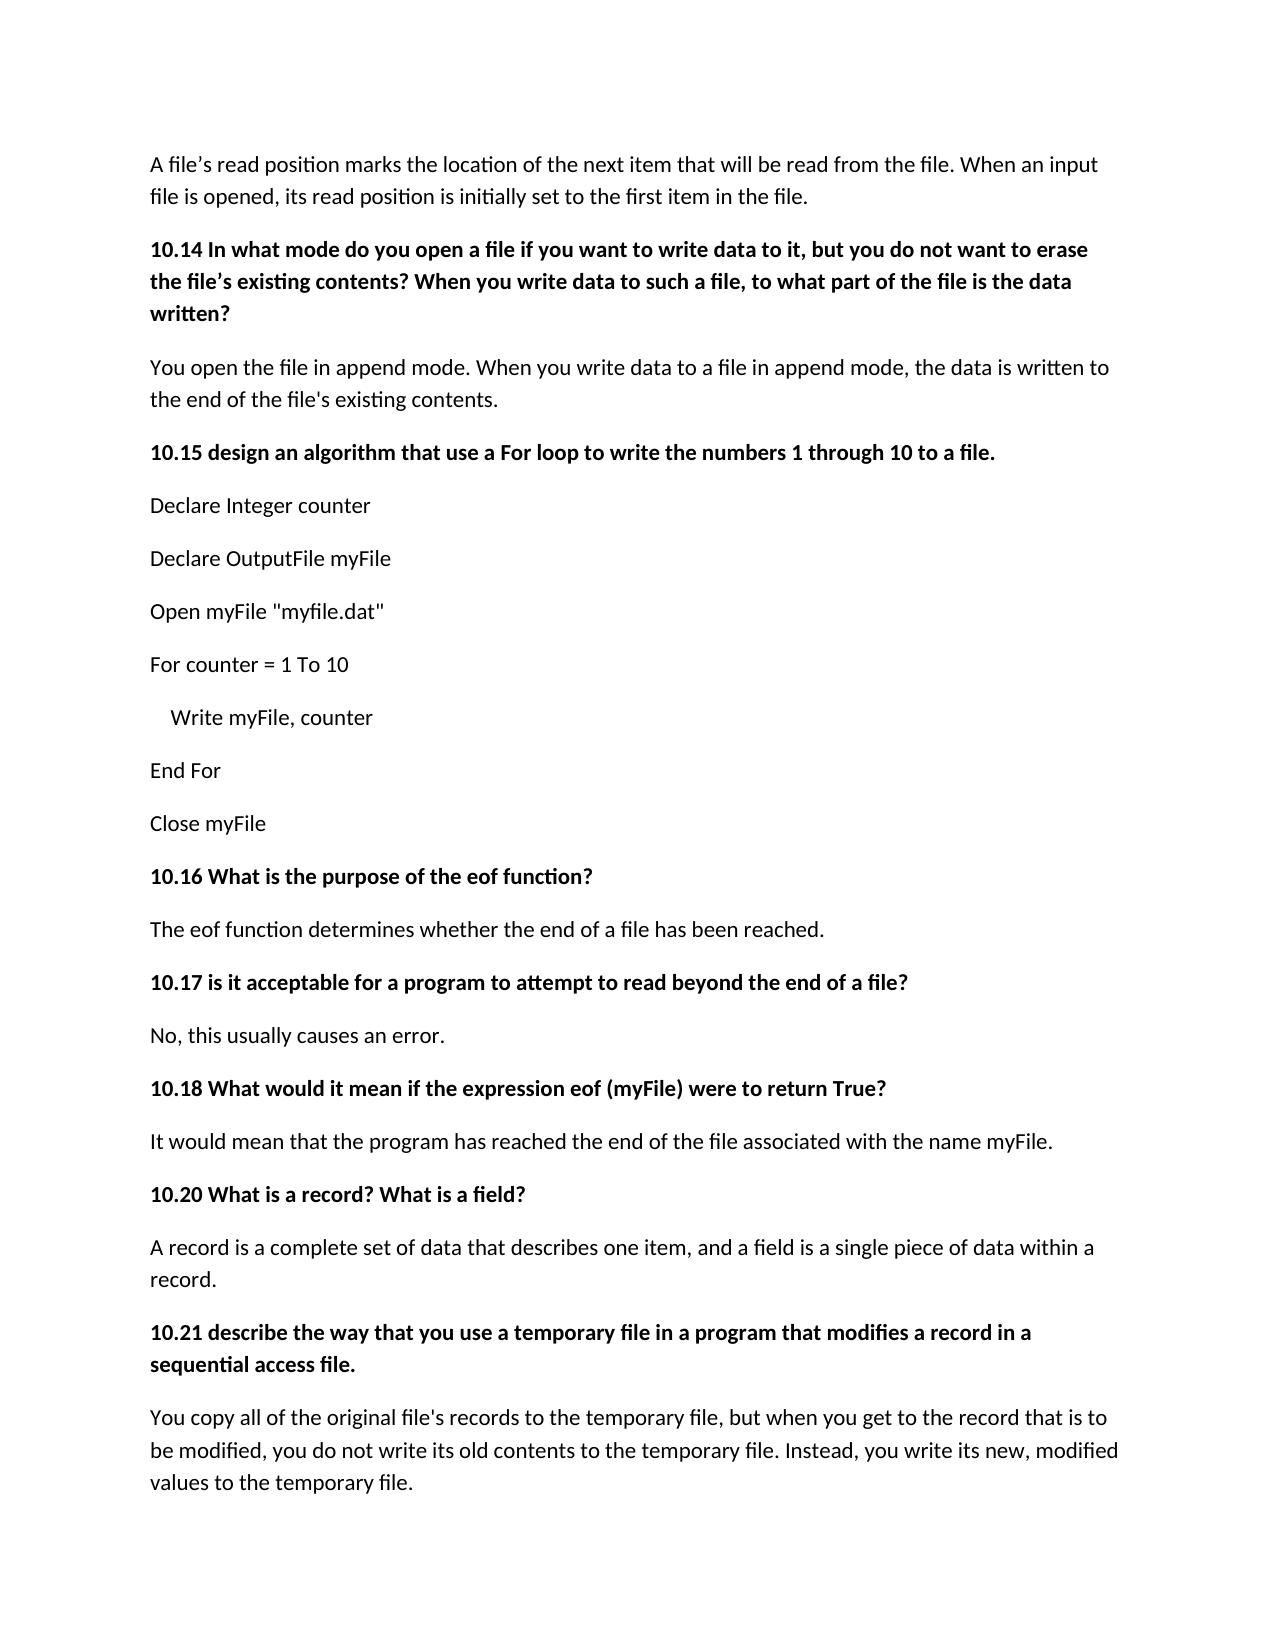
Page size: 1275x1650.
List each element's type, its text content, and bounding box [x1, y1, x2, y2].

text 10.14 In what mode do you open a file if you want to write data to it, but you do not want to erase the file’s existing contents? When you write data to such a file, to what part of the file is the data written? [150, 235, 1125, 328]
text 10.16 What is the purpose of the eof function? [150, 862, 1125, 890]
text You copy all of the original file's records to the temporary file, but when you get to the record that is to be modified, you do not write its old contents to the temporary file. Instead, you write its new, modified values to the temporary file. [150, 1403, 1125, 1496]
text Close myFile [150, 809, 1125, 837]
text Declare OutputFile myFile [150, 544, 1125, 572]
text A file’s read position marks the location of the next item that will be read from the file. When an input file is opened, its read position is initially set to the first item in the file. [150, 150, 1125, 210]
text 10.15 design an algorithm that use a For loop to write the numbers 1 through 10 to a file. [150, 438, 1125, 466]
text Open myFile "myfile.dat" [150, 597, 1125, 625]
text Write myFile, counter [150, 703, 1125, 731]
text No, this usually causes an error. [150, 1021, 1125, 1049]
text 10.20 What is a record? What is a field? [150, 1180, 1125, 1208]
text 10.21 describe the way that you use a temporary file in a program that modifies a record in a sequential access file. [150, 1318, 1125, 1378]
text The eof function determines whether the end of a file has been reached. [150, 915, 1125, 943]
text It would mean that the program has reached the end of the file associated with the name myFile. [150, 1127, 1125, 1155]
text 10.17 is it acceptable for a program to attempt to read beyond the end of a file? [150, 968, 1125, 996]
text A record is a complete set of data that describes one item, and a field is a single piece of data within a record. [150, 1233, 1125, 1293]
text For counter = 1 To 10 [150, 650, 1125, 678]
text End For [150, 756, 1125, 784]
text Declare Integer counter [150, 491, 1125, 519]
text 10.18 What would it mean if the expression eof (myFile) were to return True? [150, 1074, 1125, 1102]
text You open the file in append mode. When you write data to a file in append mode, the data is written to the end of the file's existing contents. [150, 353, 1125, 413]
